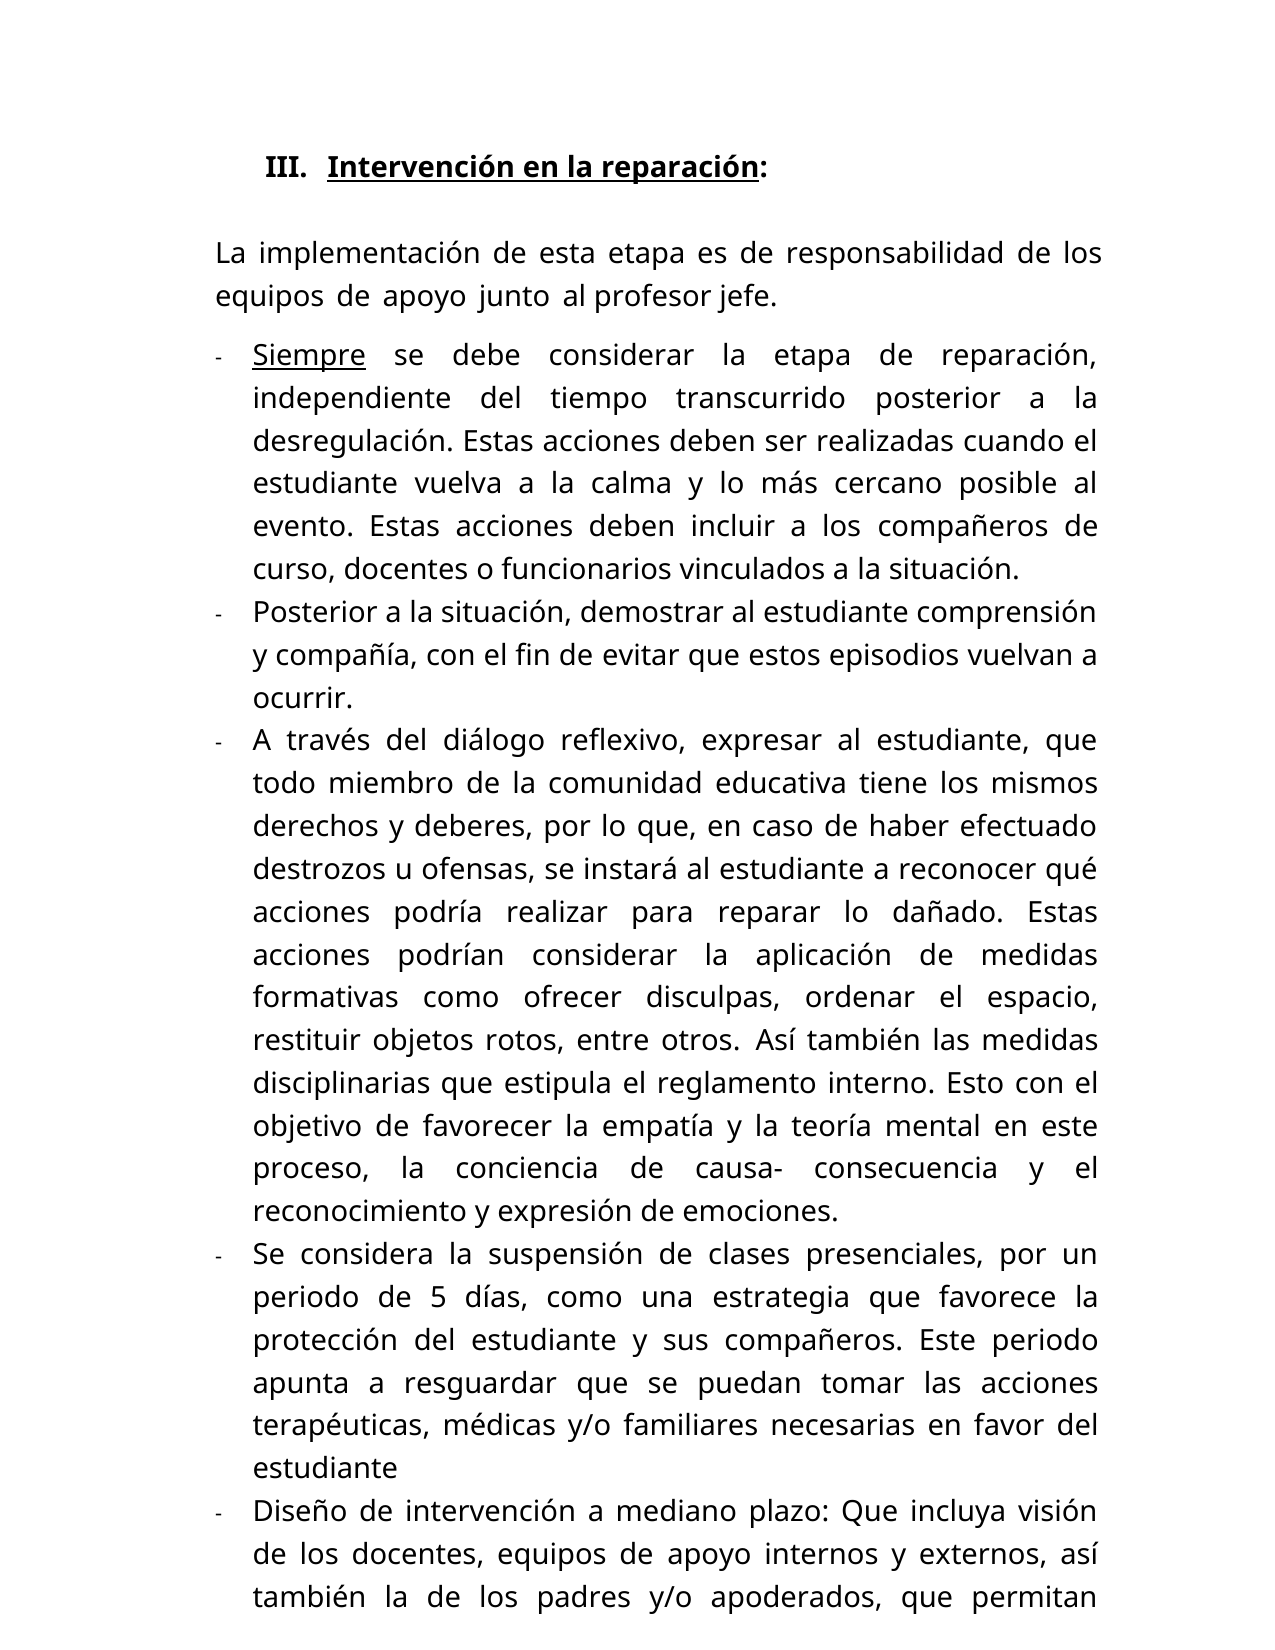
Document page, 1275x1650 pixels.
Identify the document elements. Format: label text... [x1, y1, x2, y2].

list Se considera la suspensión de clases presenciales, por un periodo de 5 días, como una estrategia que favorece la protección del estudiante y sus compañeros. Este periodo apunta a resguardar que se puedan tomar las acciones terapéuticas, médicas y/o familiares necesarias en favor del estudiante [215, 1233, 1099, 1487]
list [215, 1490, 1098, 1616]
subtitle Intervención en la reparación: [265, 146, 1110, 186]
text La implementación de esta etapa es de responsabilidad de los equipos de apoyo junto al profesor jefe. [215, 232, 1110, 314]
list Siempre se debe considerar la etapa de reparación, independiente del tiempo transcurrido posterior a la desregulación. Estas acciones deben ser realizadas cuando el estudiante vuelva a la calma y lo más cercano posible al evento. Estas acciones deben incluir a los compañeros de curso, docentes o funcionarios vinculados a la situación. [215, 334, 1098, 588]
list Posterior a la situación, demostrar al estudiante comprensión y compañía, con el fin de evitar que estos episodios vuelvan a ocurrir. [215, 591, 1098, 717]
list A través del diálogo reflexivo, expresar al estudiante, que todo miembro de la comunidad educativa tiene los mismos derechos y deberes, por lo que, en caso de haber efectuado destrozos u ofensas, se instará al estudiante a reconocer qué acciones podría realizar para reparar lo dañado. Estas acciones podrían considerar la aplicación de medidas formativas como ofrecer disculpas, ordenar el espacio, restituir objetos rotos, entre otros. Así también las medidas disciplinarias que estipula el reglamento interno. Esto con el objetivo de favorecer la empatía y la teoría mental en este proceso, la conciencia de causa- consecuencia y el reconocimiento y expresión de emociones. [215, 720, 1098, 1230]
